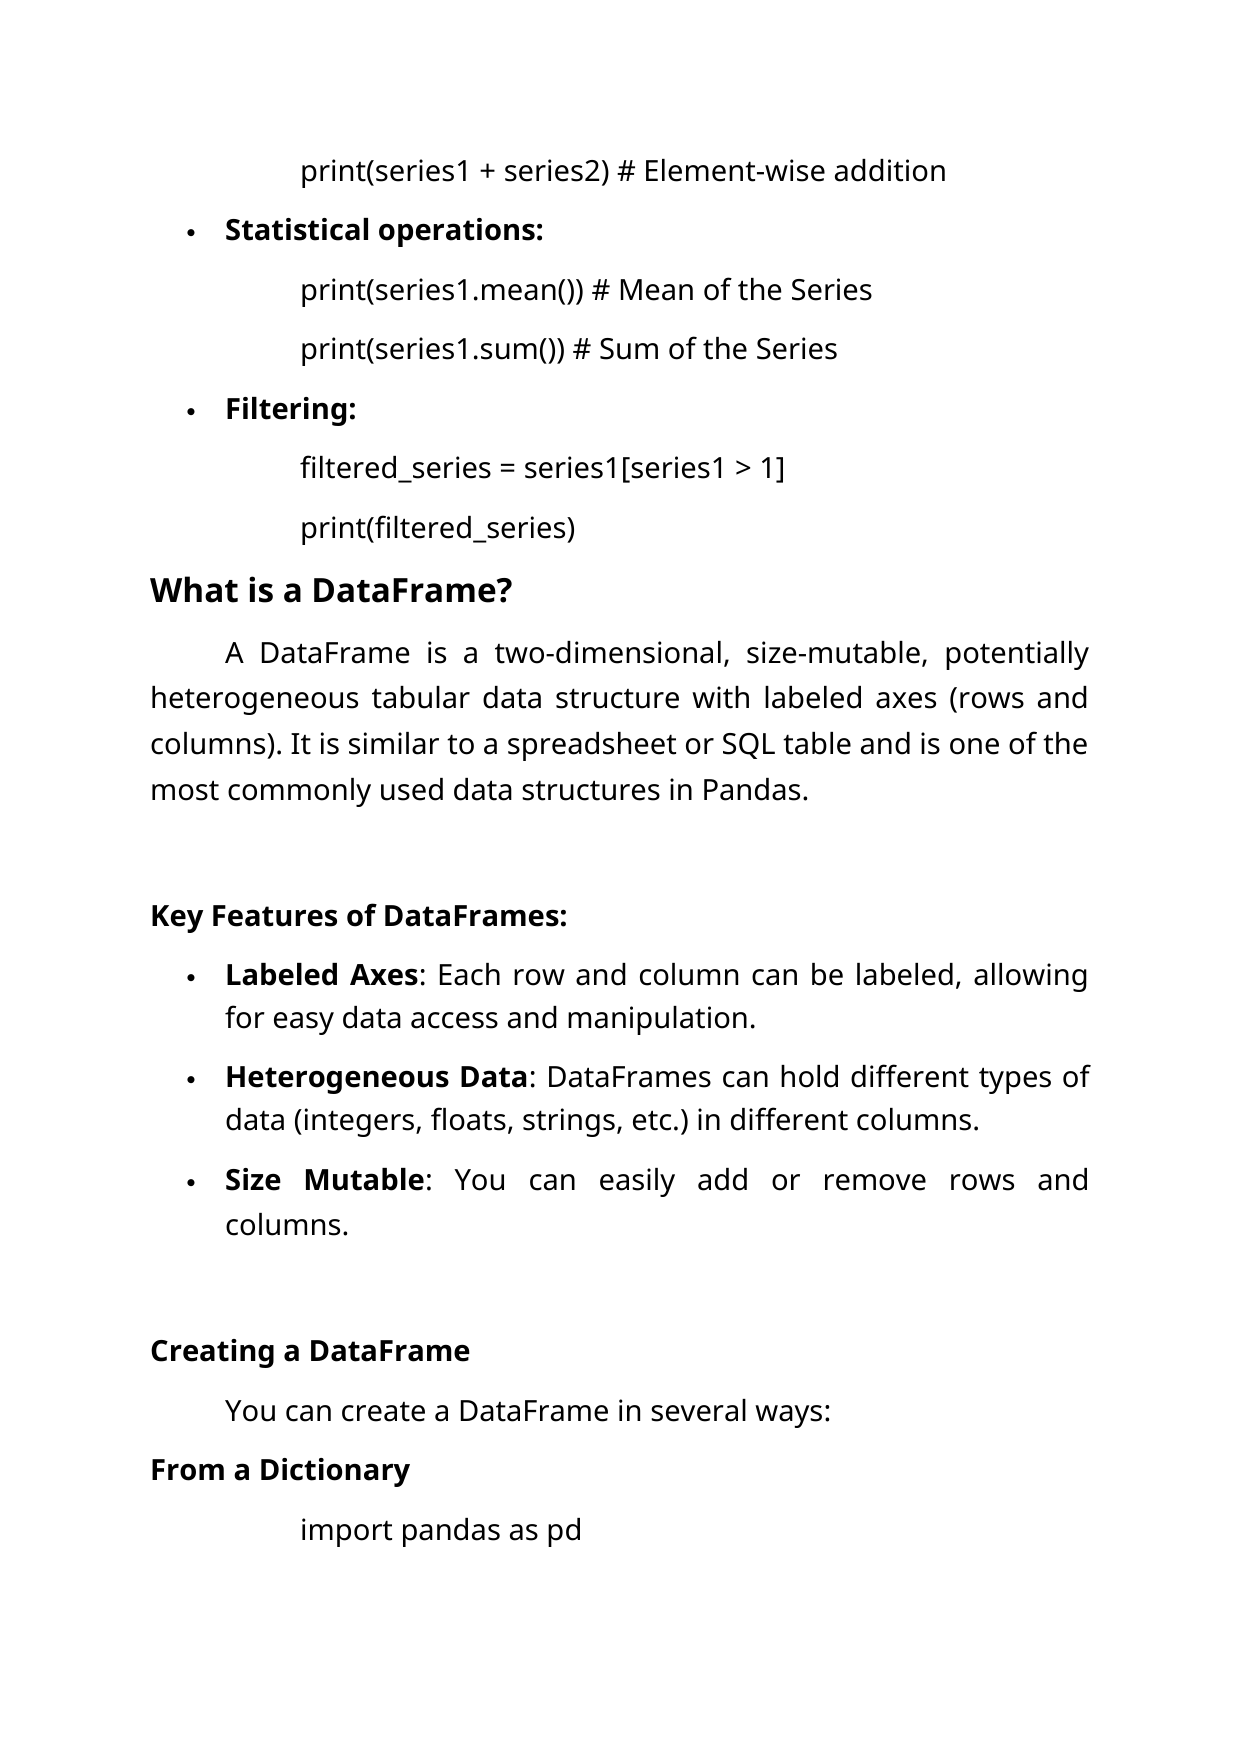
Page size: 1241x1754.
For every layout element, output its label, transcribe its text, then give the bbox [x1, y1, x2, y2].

text filtered_series = series1[series1 > 1] [300, 447, 1090, 487]
text import pandas as pd [300, 1509, 1090, 1548]
text What is a DataFrame? [150, 566, 1090, 612]
list Filtering: [187, 388, 1090, 428]
text print(filtered_series) [300, 507, 1090, 547]
list Labeled Axes: Each row and column can be labeled, allowing for easy data access and manipulation. [187, 954, 1090, 1037]
text Key Features of DataFrames: [150, 895, 1090, 934]
text print(series1.sum()) # Sum of the Series [300, 328, 1090, 368]
text You can create a DataFrame in several ways: [150, 1390, 1090, 1429]
list Heterogeneous Data: DataFrames can hold different types of data (integers, floats, strings, etc.) in different columns. [187, 1057, 1090, 1139]
text Creating a DataFrame [150, 1330, 1090, 1370]
text From a Dictionary [150, 1449, 1090, 1489]
text print(series1 + series2) # Element-wise addition [300, 150, 1090, 190]
text A DataFrame is a two-dimensional, size-mutable, potentially heterogeneous tabular data structure with labeled axes (rows and columns). It is similar to a spreadsheet or SQL table and is one of the most commonly used data structures in Pandas. [150, 632, 1090, 808]
list Statistical operations: [187, 209, 1090, 249]
list Size Mutable: You can easily add or remove rows and columns. [187, 1159, 1090, 1244]
text print(series1.mean()) # Mean of the Series [300, 269, 1090, 309]
